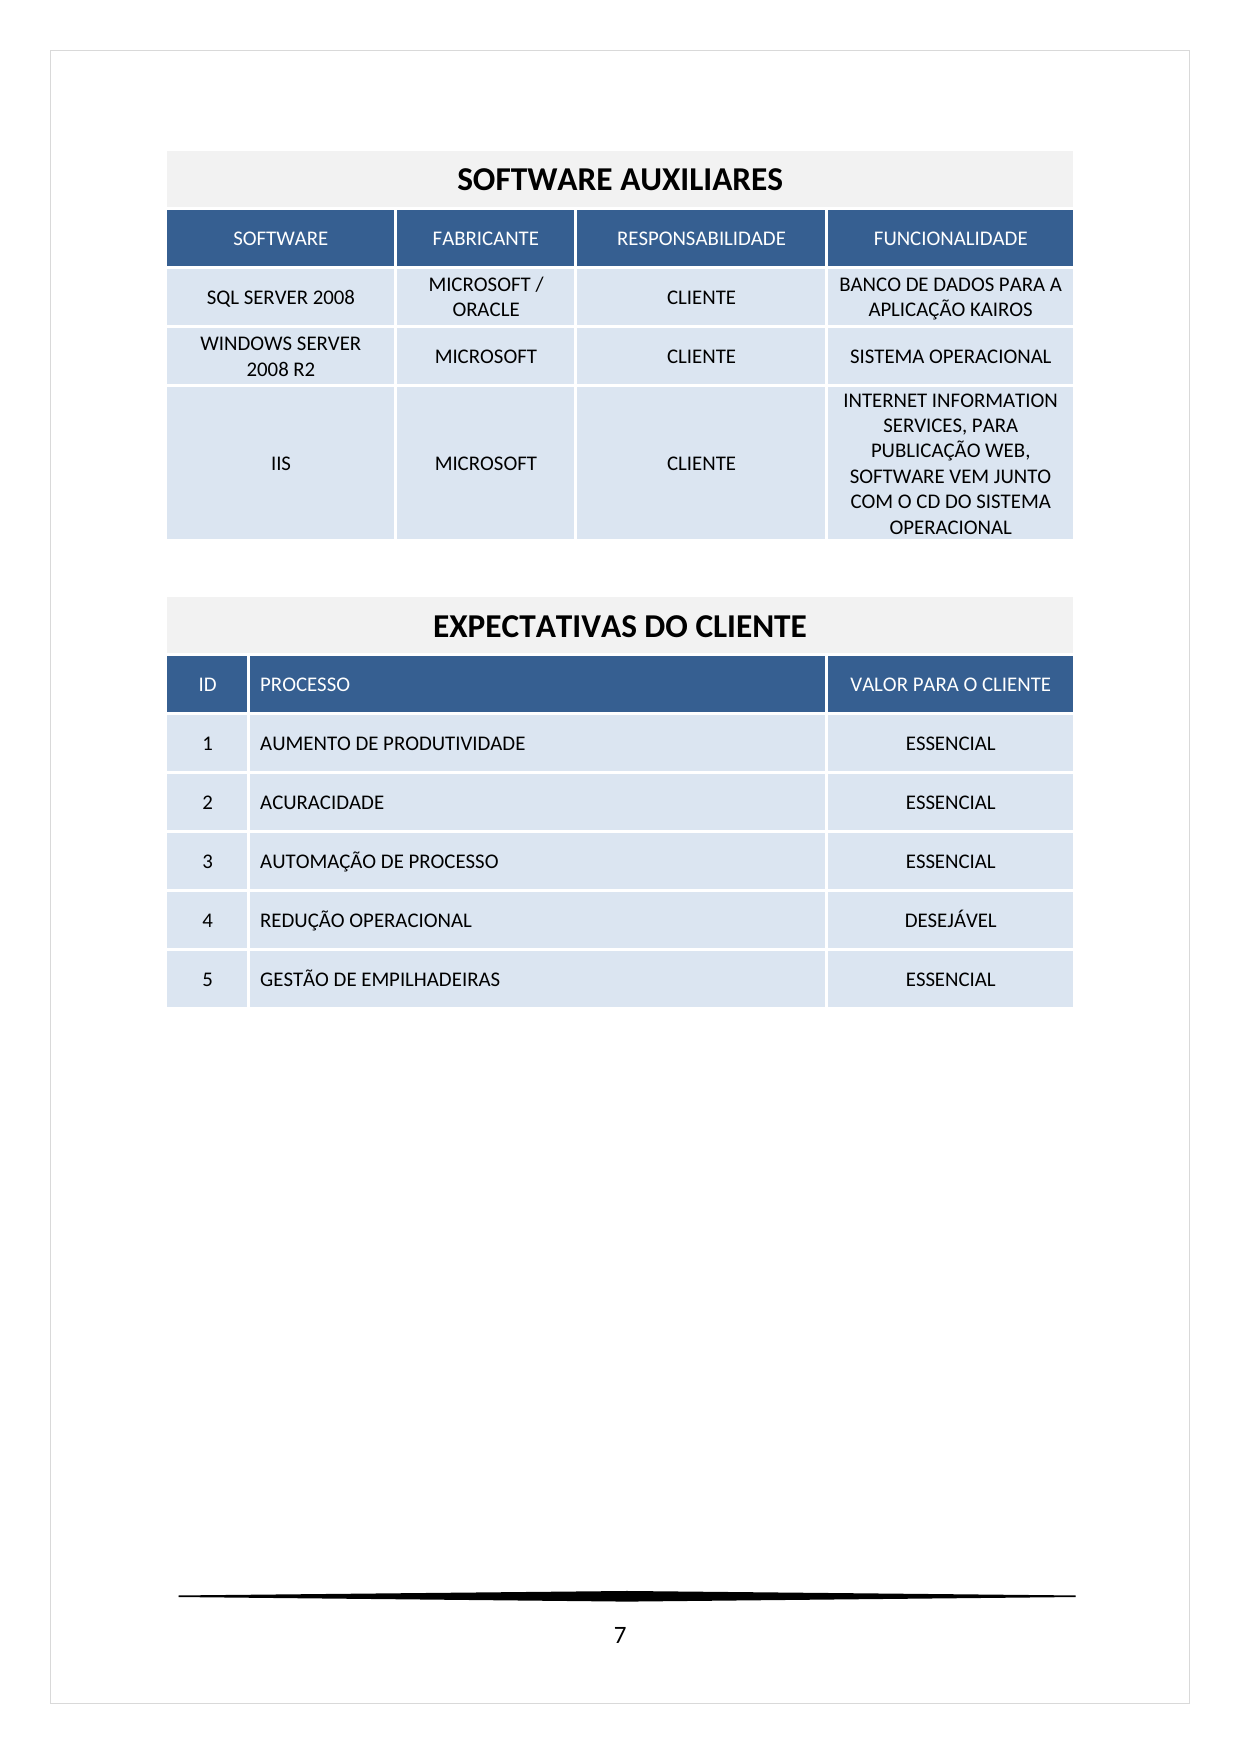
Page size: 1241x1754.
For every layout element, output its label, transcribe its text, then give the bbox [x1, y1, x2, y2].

table_cell 5 [167, 951, 247, 1007]
table_cell MICROSOFT [397, 328, 574, 384]
table_cell MICROSOFT [397, 387, 574, 539]
table_cell ACURACIDADE [250, 774, 825, 830]
table_cell ESSENCIAL [828, 833, 1073, 889]
table_cell IIS [167, 387, 394, 539]
table_cell 3 [167, 833, 247, 889]
table_cell AUMENTO DE PRODUTIVIDADE [250, 715, 825, 771]
table_cell SISTEMA OPERACIONAL [828, 328, 1073, 384]
table_header EXPECTATIVAS DO CLIENTE [167, 597, 1073, 653]
table_cell ID [167, 656, 247, 712]
table_cell CLIENTE [577, 387, 825, 539]
table_cell VALOR PARA O CLIENTE [828, 656, 1073, 712]
table_cell 2 [167, 774, 247, 830]
table_cell FABRICANTE [397, 210, 574, 266]
table_cell GESTÃO DE EMPILHADEIRAS [250, 951, 825, 1007]
table_cell 1 [167, 715, 247, 771]
table_cell ESSENCIAL [828, 951, 1073, 1007]
table_cell WINDOWS SERVER 2008 R2 [167, 328, 394, 384]
table_cell INTERNET INFORMATION SERVICES, PARA PUBLICAÇÃO WEB, SOFTWARE VEM JUNTO COM O CD DO SISTEMA OPERACIONAL [828, 387, 1073, 539]
table_cell AUTOMAÇÃO DE PROCESSO [250, 833, 825, 889]
table_cell DESEJÁVEL [828, 892, 1073, 948]
table_cell PROCESSO [250, 656, 825, 712]
table_cell 4 [167, 892, 247, 948]
table_cell ESSENCIAL [828, 715, 1073, 771]
table_header SOFTWARE AUXILIARES [167, 151, 1073, 207]
table_cell RESPONSABILIDADE [577, 210, 825, 266]
table_cell FUNCIONALIDADE [828, 210, 1073, 266]
table_cell ESSENCIAL [828, 774, 1073, 830]
table_cell MICROSOFT / ORACLE [397, 269, 574, 325]
table_cell SOFTWARE [167, 210, 394, 266]
table_cell CLIENTE [577, 328, 825, 384]
table_cell CLIENTE [577, 269, 825, 325]
table_cell SQL SERVER 2008 [167, 269, 394, 325]
table_cell REDUÇÃO OPERACIONAL [250, 892, 825, 948]
table_cell BANCO DE DADOS PARA A APLICAÇÃO KAIROS [828, 269, 1073, 325]
